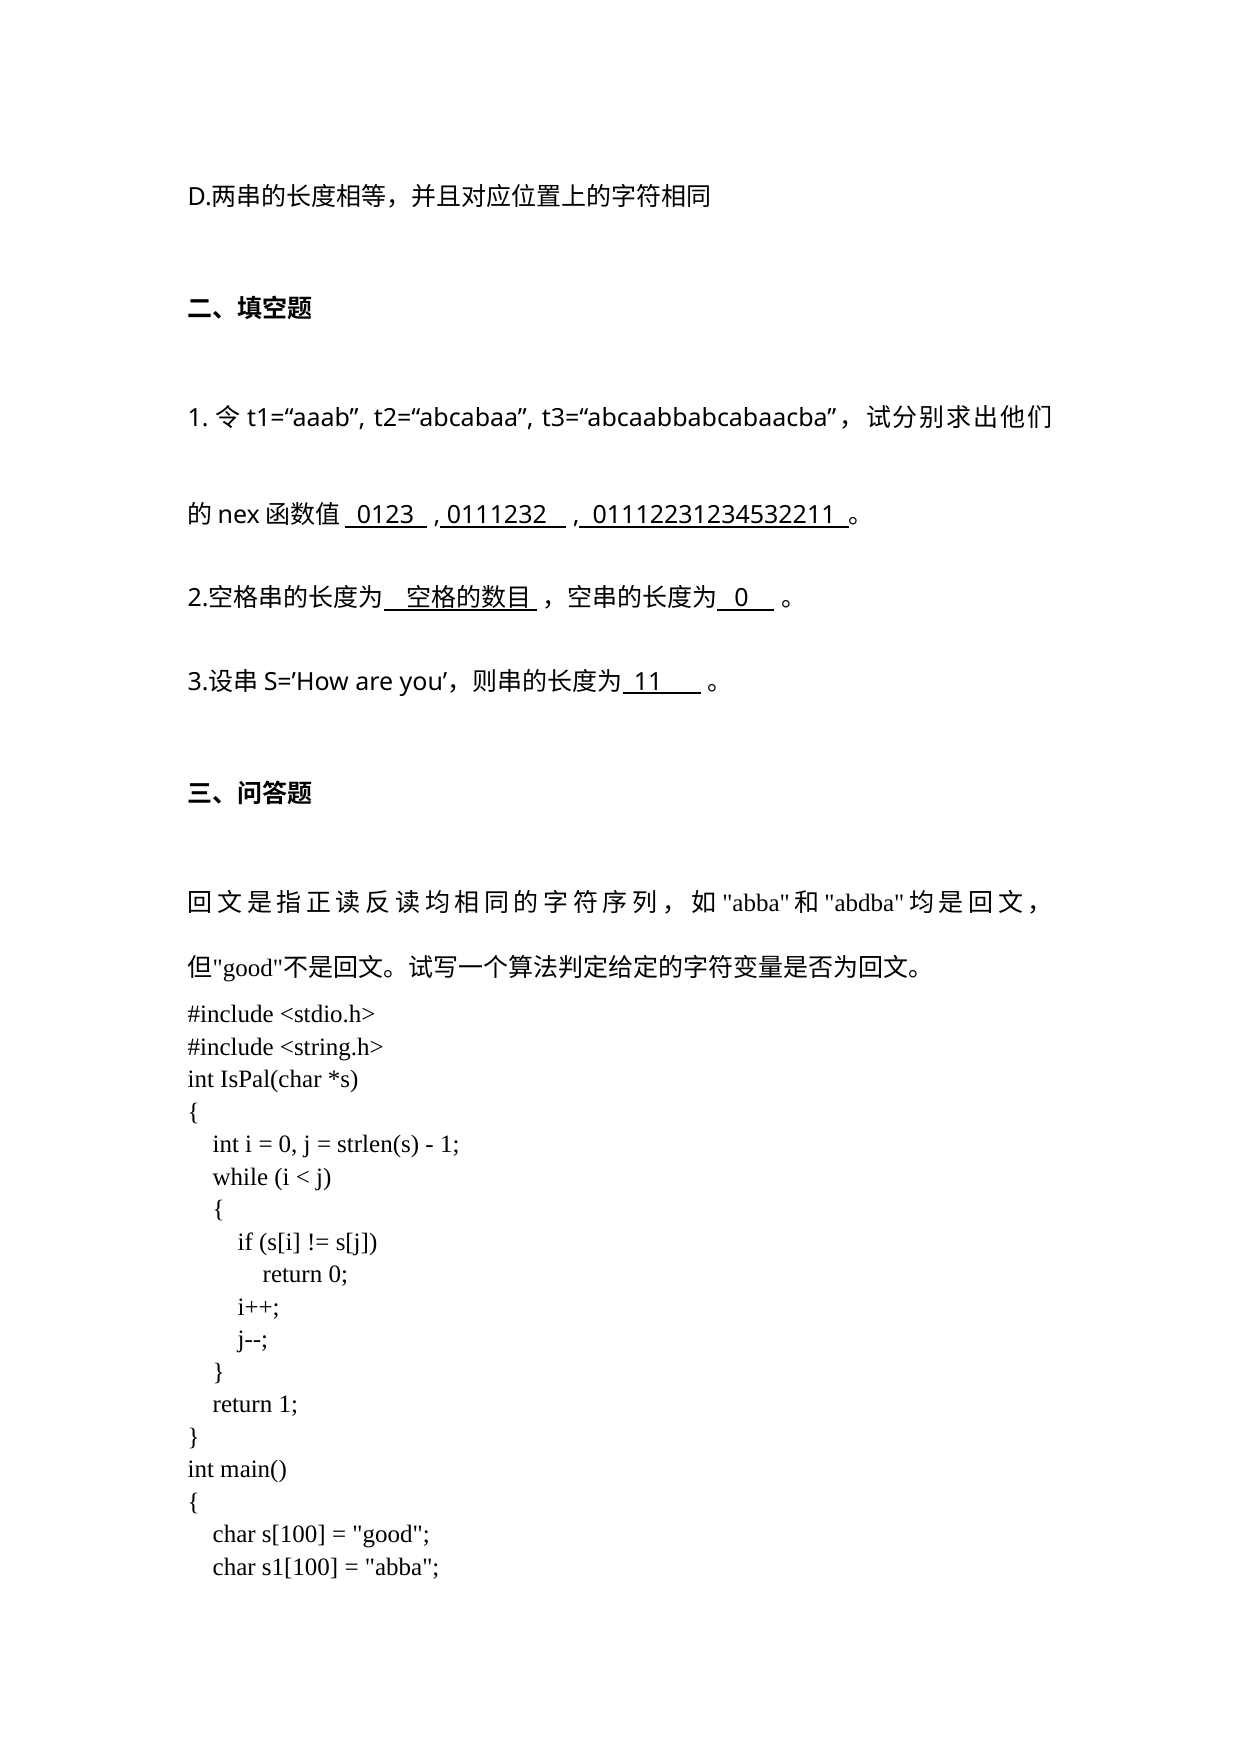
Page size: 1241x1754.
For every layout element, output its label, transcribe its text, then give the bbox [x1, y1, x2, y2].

text int main() [187, 1453, 1053, 1485]
text while (i < j) [187, 1160, 1053, 1193]
text 1. 令t1=“aaab”, t2=“abcabaa”, t3=“abcaabbabcabaacba”，试分别求出他们的nex函数值 0123 , 0111232 , 01112231234532211 。 [187, 383, 1053, 545]
text } [187, 1355, 1053, 1388]
text 3.设串S=’How are you’，则串的长度为 11 。 [187, 647, 1053, 712]
text char s[100] = "good"; [187, 1518, 1053, 1550]
text { [187, 1095, 1053, 1128]
text return 1; [187, 1388, 1053, 1420]
text #include <string.h> [187, 1030, 1053, 1063]
text D.两串的长度相等，并且对应位置上的字符相同 [187, 162, 1053, 227]
text int i = 0, j = strlen(s) - 1; [187, 1128, 1053, 1160]
text { [187, 1193, 1053, 1225]
text } [187, 1420, 1053, 1453]
text j--; [187, 1323, 1053, 1355]
text 回文是指正读反读均相同的字符序列，如"abba"和"abdba"均是回文，但"good"不是回文。试写一个算法判定给定的字符变量是否为回文。 [187, 868, 1053, 998]
text char s1[100] = "abba"; [187, 1550, 1053, 1583]
text 三、问答题 [187, 759, 1053, 824]
text 二、填空题 [187, 274, 1053, 339]
text { [187, 1485, 1053, 1518]
text i++; [187, 1290, 1053, 1323]
text if (s[i] != s[j]) [187, 1225, 1053, 1258]
text int IsPal(char *s) [187, 1063, 1053, 1095]
text #include <stdio.h> [187, 998, 1053, 1030]
text 2.空格串的长度为 空格的数目 ，空串的长度为 0 。 [187, 563, 1053, 628]
text return 0; [187, 1258, 1053, 1290]
